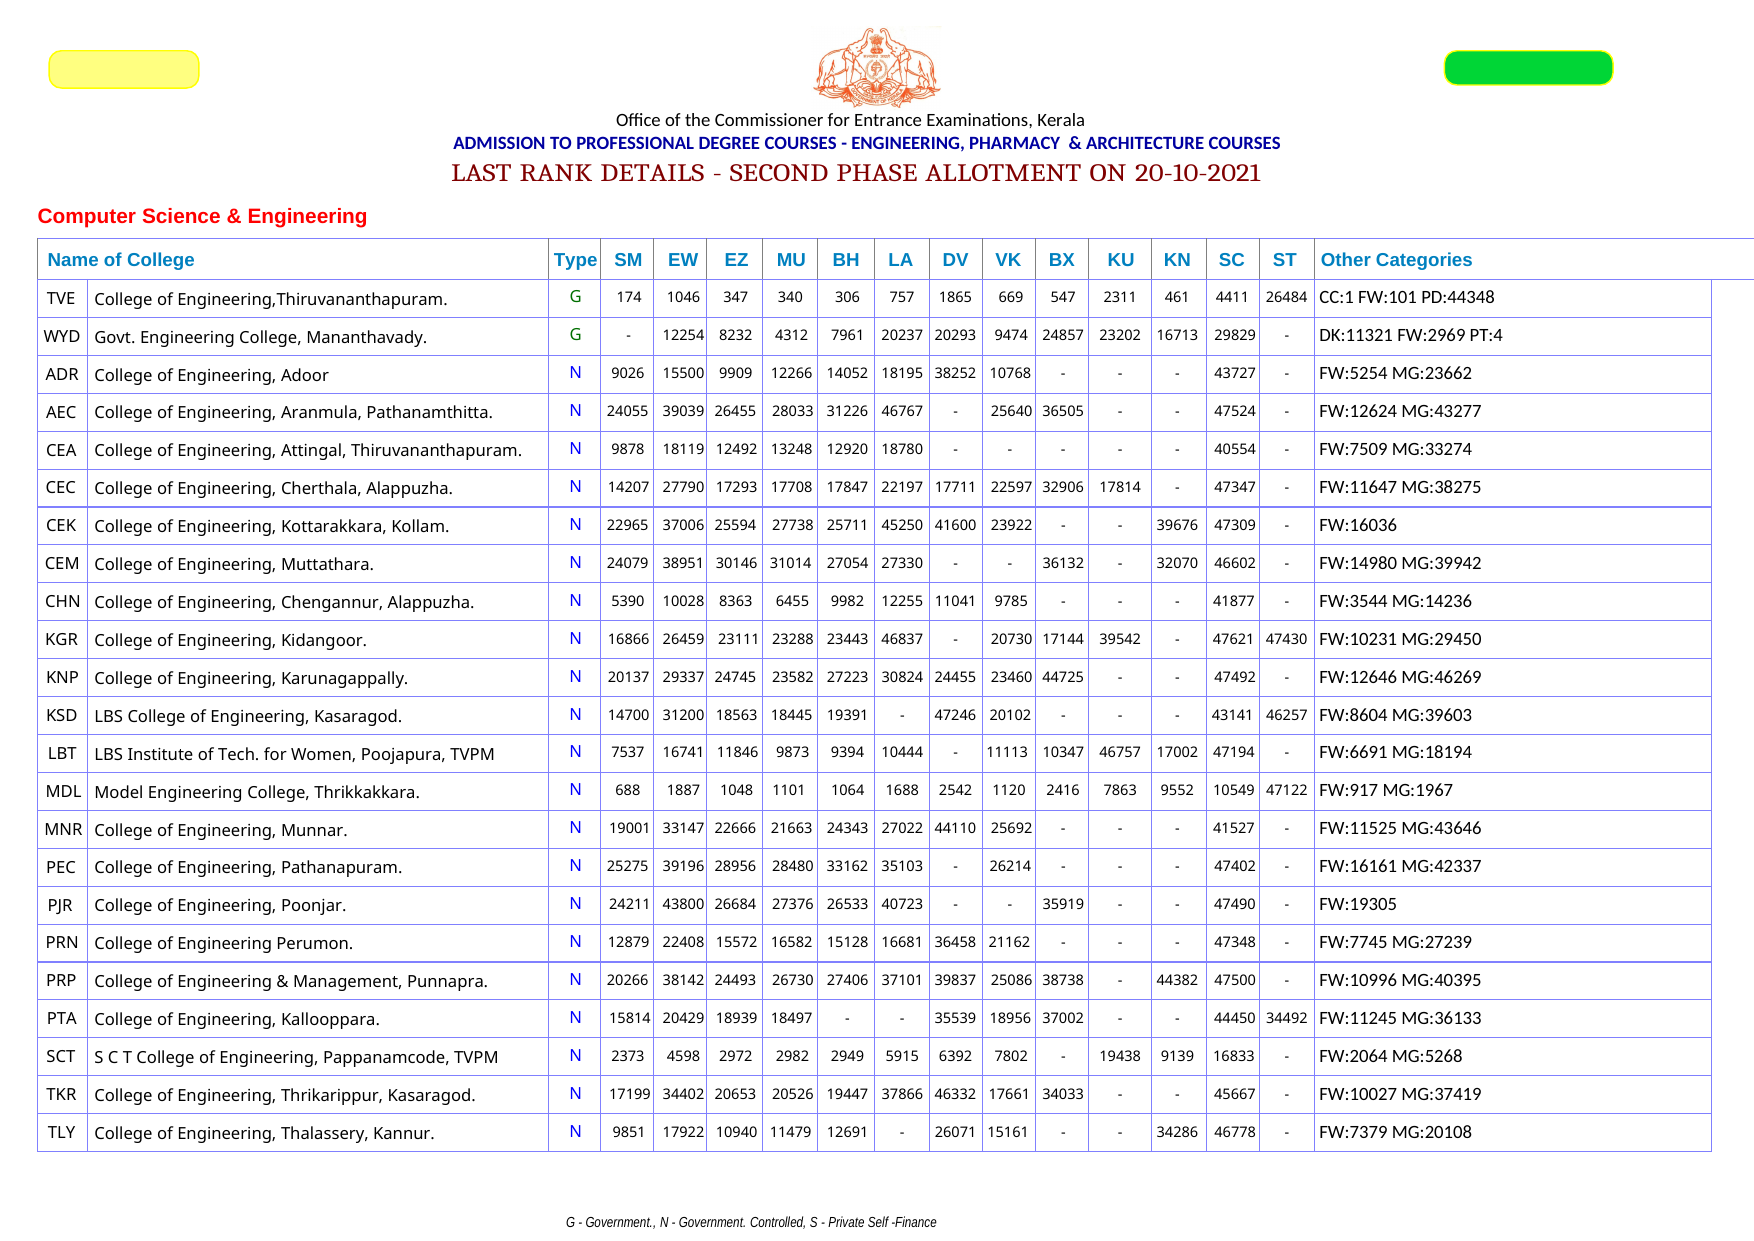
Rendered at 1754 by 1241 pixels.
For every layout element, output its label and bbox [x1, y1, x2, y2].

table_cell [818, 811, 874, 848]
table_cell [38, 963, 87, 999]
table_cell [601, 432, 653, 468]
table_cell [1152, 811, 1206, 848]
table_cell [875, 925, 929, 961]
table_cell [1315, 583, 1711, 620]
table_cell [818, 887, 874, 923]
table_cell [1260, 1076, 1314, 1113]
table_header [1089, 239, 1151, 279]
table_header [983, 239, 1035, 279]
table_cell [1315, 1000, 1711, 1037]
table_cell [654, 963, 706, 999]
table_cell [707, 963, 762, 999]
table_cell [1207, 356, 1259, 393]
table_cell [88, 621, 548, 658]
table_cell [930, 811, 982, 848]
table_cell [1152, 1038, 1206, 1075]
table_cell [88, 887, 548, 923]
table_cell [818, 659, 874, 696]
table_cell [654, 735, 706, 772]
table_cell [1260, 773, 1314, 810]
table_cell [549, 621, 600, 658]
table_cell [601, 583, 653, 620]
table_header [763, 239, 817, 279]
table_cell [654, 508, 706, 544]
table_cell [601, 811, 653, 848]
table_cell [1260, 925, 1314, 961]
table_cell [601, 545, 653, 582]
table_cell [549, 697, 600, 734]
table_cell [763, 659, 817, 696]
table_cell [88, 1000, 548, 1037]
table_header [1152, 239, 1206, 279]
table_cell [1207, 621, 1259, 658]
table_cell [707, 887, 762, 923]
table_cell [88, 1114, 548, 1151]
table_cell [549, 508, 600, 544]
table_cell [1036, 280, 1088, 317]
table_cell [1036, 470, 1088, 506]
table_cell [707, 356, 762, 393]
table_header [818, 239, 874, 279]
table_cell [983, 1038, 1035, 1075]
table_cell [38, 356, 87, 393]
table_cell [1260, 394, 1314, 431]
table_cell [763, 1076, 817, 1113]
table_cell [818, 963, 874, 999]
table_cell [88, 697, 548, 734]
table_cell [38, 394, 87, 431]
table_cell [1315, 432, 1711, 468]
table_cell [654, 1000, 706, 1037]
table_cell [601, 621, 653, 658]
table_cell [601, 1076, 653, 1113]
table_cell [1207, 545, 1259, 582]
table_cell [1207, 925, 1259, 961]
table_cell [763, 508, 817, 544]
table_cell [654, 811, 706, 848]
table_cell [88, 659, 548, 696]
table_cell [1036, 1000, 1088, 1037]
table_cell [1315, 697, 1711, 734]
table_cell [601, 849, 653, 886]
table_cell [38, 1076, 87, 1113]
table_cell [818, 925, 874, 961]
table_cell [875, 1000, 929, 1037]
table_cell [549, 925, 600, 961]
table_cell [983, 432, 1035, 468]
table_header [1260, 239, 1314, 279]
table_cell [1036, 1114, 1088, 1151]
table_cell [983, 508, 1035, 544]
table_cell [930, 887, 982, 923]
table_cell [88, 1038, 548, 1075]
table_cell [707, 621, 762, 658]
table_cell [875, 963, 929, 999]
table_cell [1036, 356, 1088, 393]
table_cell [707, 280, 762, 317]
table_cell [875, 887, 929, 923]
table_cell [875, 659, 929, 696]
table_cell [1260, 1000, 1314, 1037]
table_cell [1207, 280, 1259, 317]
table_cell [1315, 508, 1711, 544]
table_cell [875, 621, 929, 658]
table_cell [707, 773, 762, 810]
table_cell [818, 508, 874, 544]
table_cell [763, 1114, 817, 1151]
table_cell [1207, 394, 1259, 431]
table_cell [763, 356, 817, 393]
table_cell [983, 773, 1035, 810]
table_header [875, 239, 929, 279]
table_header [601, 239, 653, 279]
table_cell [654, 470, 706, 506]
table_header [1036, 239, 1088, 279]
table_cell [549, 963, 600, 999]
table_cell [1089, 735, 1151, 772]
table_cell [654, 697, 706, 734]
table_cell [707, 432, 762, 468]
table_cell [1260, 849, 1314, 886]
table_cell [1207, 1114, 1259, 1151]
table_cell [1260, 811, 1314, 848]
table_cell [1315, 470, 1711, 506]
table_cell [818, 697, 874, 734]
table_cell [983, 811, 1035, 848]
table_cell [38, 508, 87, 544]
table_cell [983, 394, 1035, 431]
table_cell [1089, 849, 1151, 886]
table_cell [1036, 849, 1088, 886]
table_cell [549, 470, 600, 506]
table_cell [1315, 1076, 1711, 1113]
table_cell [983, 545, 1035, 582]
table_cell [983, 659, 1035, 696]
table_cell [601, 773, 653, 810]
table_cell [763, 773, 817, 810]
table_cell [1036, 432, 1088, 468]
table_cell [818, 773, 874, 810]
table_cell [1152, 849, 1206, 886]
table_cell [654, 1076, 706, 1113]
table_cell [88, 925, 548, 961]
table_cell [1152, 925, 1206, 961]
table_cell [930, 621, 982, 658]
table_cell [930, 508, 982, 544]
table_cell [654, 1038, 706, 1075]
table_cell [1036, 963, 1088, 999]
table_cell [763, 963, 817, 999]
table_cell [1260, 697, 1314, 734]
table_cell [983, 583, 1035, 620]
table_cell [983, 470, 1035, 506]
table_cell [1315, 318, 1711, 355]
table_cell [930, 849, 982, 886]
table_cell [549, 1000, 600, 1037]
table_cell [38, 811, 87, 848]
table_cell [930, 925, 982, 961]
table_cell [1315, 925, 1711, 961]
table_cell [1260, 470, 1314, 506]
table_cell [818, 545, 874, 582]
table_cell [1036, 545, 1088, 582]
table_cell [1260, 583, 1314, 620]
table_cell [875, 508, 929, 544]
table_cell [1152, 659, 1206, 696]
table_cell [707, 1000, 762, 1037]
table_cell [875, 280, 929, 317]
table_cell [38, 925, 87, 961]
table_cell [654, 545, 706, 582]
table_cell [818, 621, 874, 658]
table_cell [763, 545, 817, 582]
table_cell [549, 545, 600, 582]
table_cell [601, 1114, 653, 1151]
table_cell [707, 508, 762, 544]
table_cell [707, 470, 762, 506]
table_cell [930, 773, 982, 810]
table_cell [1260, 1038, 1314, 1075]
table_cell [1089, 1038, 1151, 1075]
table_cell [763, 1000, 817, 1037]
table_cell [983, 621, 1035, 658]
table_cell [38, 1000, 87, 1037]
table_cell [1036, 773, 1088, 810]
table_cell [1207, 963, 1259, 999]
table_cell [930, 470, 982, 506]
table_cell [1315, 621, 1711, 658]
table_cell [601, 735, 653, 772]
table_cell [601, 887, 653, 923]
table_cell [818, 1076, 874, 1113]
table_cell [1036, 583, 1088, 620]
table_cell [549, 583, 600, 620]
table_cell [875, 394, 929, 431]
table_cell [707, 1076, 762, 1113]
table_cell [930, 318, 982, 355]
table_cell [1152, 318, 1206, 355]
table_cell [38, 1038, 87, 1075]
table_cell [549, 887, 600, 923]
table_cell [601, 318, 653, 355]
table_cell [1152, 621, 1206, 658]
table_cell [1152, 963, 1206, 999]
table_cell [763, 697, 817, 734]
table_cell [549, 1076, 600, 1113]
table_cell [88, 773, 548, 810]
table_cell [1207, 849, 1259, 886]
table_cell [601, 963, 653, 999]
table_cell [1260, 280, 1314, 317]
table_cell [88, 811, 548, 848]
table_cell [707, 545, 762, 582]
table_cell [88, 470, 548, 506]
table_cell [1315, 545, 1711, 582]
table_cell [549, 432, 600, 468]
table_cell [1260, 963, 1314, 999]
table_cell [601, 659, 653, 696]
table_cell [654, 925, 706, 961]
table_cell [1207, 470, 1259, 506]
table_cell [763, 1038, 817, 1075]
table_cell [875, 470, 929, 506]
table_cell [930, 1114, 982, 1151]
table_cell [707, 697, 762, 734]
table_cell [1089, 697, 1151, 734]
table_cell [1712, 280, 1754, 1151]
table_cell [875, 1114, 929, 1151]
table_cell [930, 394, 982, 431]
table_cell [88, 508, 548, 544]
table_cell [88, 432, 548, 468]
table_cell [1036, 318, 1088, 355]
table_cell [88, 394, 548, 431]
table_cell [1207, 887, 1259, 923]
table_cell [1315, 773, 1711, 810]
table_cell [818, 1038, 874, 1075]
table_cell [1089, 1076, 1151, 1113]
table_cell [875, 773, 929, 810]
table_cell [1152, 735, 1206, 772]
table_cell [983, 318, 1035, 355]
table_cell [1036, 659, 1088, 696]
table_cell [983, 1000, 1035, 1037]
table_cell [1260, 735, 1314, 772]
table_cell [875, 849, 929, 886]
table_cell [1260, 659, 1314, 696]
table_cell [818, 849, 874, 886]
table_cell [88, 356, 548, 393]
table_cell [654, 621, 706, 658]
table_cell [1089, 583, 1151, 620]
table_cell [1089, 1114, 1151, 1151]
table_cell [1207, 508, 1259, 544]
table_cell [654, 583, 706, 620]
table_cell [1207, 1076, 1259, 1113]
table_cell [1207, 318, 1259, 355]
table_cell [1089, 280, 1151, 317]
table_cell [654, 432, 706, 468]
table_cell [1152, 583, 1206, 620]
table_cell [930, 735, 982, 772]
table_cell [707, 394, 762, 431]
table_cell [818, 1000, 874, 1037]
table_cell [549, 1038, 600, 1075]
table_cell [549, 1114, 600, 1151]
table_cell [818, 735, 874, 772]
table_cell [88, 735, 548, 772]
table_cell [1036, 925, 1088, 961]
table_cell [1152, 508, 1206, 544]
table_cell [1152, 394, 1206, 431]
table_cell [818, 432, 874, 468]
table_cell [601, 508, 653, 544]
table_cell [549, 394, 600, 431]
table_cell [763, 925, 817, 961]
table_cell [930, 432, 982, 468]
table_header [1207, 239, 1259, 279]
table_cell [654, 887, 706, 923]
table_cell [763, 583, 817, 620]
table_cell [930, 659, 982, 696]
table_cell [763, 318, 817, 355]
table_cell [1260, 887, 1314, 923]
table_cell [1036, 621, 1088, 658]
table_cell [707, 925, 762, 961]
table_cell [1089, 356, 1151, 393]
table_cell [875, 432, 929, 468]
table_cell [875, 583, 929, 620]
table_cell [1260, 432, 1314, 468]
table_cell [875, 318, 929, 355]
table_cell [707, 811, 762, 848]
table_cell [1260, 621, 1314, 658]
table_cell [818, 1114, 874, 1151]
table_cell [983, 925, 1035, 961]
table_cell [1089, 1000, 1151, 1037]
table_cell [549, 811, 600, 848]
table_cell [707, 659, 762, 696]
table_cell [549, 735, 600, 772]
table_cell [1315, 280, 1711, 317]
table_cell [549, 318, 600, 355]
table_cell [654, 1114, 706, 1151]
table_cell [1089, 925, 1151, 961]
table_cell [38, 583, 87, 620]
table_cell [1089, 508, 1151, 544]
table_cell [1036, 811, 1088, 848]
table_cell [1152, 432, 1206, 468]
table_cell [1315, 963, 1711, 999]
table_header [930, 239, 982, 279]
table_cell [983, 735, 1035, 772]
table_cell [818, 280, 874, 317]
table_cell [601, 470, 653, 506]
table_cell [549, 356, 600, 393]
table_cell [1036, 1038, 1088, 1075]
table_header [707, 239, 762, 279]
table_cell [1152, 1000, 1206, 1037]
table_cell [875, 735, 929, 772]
picture [811, 26, 942, 111]
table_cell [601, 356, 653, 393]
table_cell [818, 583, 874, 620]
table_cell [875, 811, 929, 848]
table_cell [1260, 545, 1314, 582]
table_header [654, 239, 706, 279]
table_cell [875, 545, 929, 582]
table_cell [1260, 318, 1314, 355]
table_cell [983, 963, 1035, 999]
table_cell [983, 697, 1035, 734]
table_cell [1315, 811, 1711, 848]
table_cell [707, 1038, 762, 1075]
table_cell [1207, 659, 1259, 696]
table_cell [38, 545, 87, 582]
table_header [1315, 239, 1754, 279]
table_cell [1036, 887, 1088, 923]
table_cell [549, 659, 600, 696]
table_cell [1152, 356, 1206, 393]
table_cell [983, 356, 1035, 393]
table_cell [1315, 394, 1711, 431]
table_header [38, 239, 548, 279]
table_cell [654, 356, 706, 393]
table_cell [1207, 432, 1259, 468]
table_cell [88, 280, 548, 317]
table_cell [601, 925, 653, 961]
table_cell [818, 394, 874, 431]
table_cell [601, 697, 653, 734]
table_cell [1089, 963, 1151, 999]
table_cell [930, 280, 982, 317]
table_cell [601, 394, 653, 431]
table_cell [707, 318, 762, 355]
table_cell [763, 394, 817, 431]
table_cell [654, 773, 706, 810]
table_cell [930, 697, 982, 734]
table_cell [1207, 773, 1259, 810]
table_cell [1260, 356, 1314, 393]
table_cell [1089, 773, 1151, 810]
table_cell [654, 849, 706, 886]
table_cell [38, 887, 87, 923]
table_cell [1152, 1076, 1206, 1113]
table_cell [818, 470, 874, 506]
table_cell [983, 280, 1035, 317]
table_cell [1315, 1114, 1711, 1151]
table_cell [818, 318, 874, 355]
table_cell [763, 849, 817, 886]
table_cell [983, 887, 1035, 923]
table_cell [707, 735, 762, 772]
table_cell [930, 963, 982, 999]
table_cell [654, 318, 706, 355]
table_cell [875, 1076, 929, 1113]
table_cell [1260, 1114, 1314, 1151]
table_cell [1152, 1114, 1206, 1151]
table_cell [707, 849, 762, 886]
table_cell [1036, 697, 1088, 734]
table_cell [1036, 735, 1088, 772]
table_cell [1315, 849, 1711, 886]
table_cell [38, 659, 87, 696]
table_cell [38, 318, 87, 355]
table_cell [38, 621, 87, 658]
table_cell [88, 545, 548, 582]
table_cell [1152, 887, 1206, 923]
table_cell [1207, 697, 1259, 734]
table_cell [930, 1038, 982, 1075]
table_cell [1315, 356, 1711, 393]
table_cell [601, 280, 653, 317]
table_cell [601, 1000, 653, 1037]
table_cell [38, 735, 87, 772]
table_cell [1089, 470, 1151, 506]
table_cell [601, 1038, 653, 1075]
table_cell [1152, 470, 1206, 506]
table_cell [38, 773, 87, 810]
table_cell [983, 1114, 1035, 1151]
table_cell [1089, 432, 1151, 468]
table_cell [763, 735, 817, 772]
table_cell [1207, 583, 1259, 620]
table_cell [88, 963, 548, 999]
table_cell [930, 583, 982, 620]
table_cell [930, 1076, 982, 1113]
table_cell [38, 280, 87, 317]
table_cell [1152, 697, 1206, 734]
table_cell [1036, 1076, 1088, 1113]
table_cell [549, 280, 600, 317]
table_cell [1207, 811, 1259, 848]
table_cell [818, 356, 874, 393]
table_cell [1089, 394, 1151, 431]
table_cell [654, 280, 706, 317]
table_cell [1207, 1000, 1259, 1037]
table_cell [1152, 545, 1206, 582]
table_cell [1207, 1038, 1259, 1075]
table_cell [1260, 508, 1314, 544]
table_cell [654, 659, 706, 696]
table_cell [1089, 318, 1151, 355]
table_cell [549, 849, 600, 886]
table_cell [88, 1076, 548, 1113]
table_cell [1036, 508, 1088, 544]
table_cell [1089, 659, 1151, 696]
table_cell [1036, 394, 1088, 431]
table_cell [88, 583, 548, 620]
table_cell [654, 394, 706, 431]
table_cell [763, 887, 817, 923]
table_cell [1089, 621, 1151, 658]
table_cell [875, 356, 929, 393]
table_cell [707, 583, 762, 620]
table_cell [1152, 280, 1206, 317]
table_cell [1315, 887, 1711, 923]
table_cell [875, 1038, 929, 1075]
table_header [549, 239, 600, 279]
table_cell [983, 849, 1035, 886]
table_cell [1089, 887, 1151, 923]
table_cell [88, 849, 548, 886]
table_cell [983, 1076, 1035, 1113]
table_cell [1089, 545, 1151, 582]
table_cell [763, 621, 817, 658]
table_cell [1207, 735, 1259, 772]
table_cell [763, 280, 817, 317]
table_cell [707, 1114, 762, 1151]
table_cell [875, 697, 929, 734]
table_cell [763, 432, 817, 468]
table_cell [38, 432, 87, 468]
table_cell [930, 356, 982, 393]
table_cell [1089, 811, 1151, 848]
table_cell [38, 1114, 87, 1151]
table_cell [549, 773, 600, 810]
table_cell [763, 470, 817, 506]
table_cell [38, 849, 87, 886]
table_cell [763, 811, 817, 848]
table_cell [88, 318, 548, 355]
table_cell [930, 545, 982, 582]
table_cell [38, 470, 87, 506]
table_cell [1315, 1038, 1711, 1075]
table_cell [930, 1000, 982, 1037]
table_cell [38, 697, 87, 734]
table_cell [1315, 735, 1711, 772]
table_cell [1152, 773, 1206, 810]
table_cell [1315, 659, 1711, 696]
